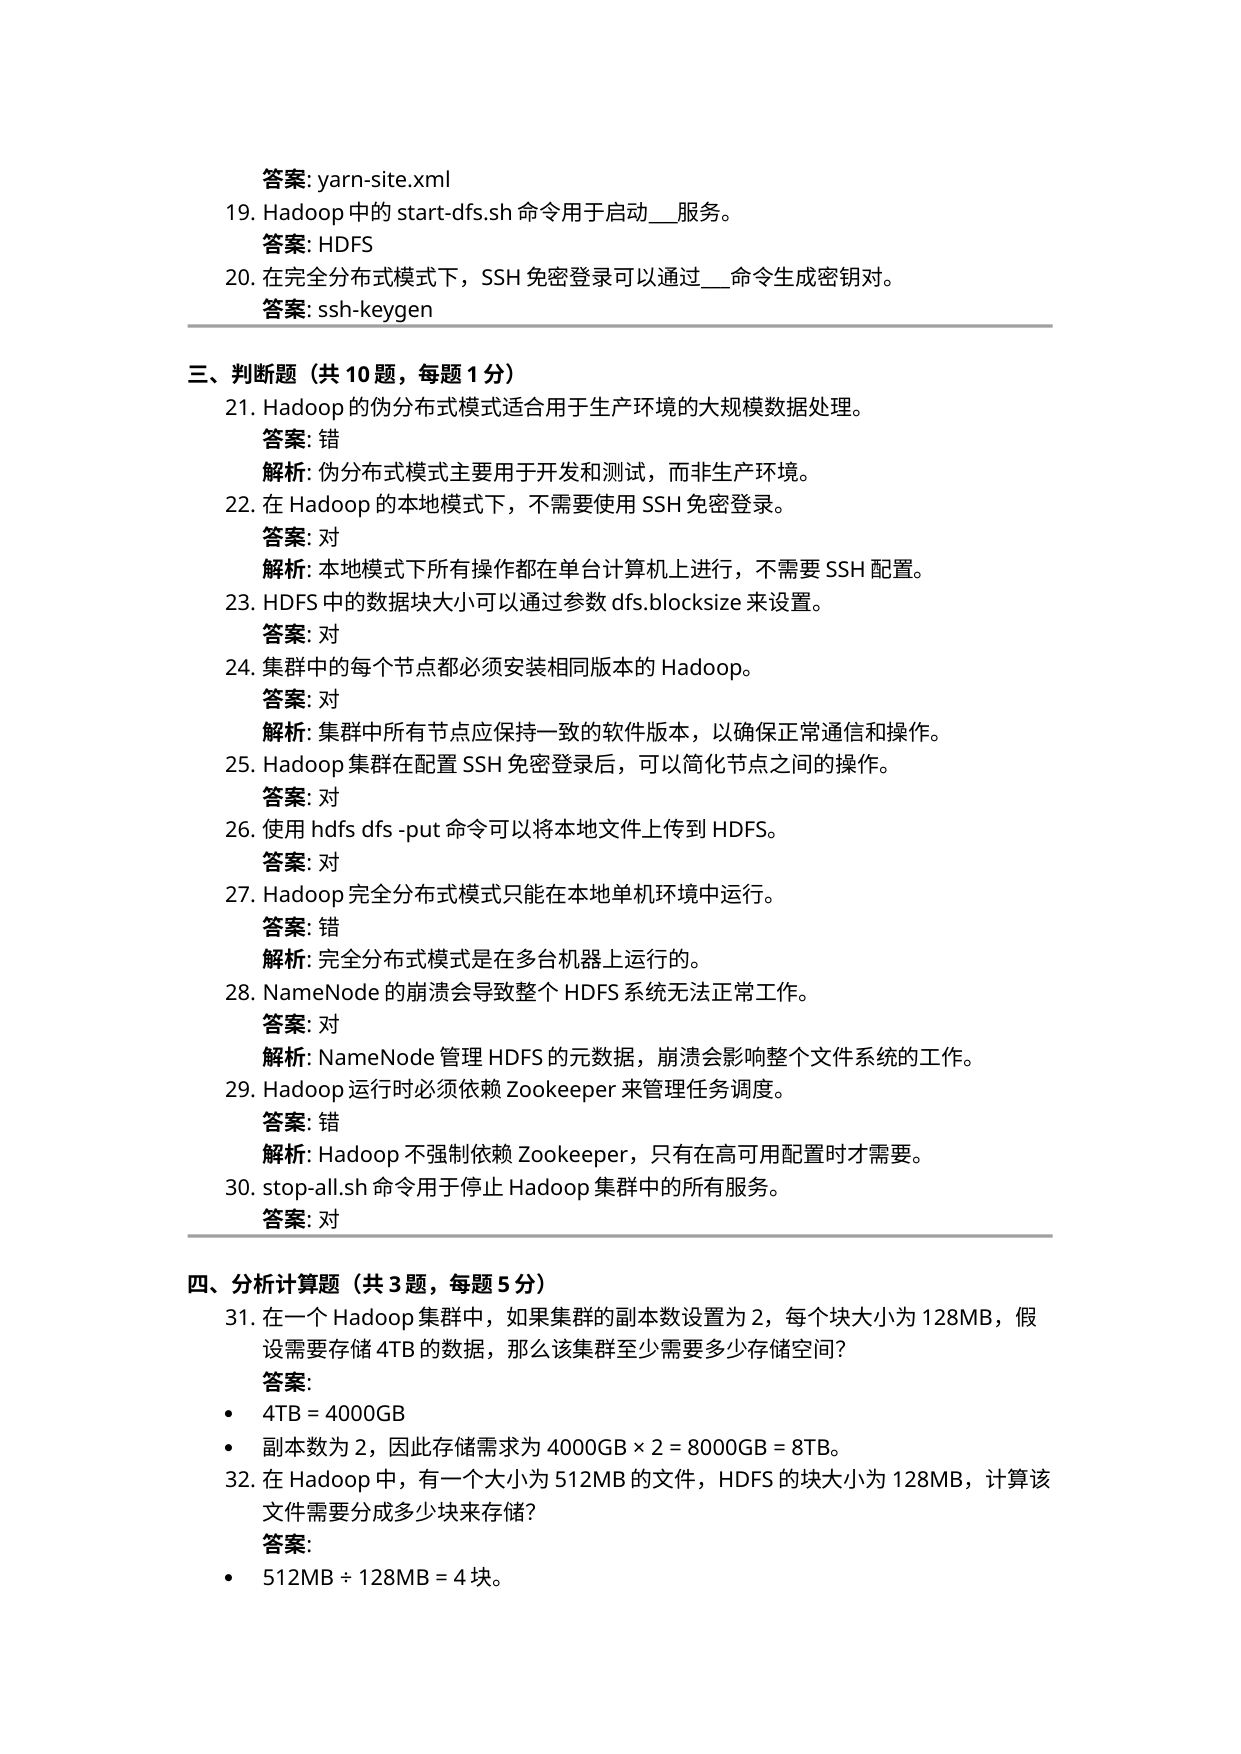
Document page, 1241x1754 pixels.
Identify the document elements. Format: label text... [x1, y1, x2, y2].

text 四、分析计算题（共3题，每题5分） [187, 1267, 1053, 1299]
list Hadoop完全分布式模式只能在本地单机环境中运行。 答案: 错 解析: 完全分布式模式是在多台机器上运行的。 [225, 877, 1053, 974]
list Hadoop集群在配置SSH免密登录后，可以简化节点之间的操作。 答案: 对 [225, 747, 1053, 812]
list 4TB = 4000GB [225, 1397, 1053, 1429]
list Hadoop运行时必须依赖Zookeeper来管理任务调度。 答案: 错 解析: Hadoop不强制依赖Zookeeper，只有在高可用配置时才需要。 [225, 1072, 1053, 1169]
list 在Hadoop的本地模式下，不需要使用SSH免密登录。 答案: 对 解析: 本地模式下所有操作都在单台计算机上进行，不需要SSH配置。 [225, 487, 1053, 584]
list 副本数为2，因此存储需求为 4000GB × 2 = 8000GB = 8TB。 [225, 1429, 1053, 1462]
list NameNode的崩溃会导致整个HDFS系统无法正常工作。 答案: 对 解析: NameNode管理HDFS的元数据，崩溃会影响整个文件系统的工作。 [225, 974, 1053, 1072]
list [225, 1559, 1053, 1592]
list 使用hdfs dfs -put命令可以将本地文件上传到HDFS。 答案: 对 [225, 812, 1053, 877]
list 在完全分布式模式下，SSH免密登录可以通过___命令生成密钥对。 答案: ssh-keygen [225, 259, 1053, 324]
list 在Hadoop中，有一个大小为512MB的文件，HDFS的块大小为128MB，计算该文件需要分成多少块来存储？ 答案: [225, 1462, 1053, 1559]
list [225, 162, 1053, 194]
list Hadoop的伪分布式模式适合用于生产环境的大规模数据处理。 答案: 错 解析: 伪分布式模式主要用于开发和测试，而非生产环境。 [225, 389, 1053, 487]
list stop-all.sh命令用于停止Hadoop集群中的所有服务。 答案: 对 [225, 1169, 1053, 1234]
text 三、判断题（共10题，每题1分） [187, 357, 1053, 389]
list 集群中的每个节点都必须安装相同版本的Hadoop。 答案: 对 解析: 集群中所有节点应保持一致的软件版本，以确保正常通信和操作。 [225, 649, 1053, 747]
list Hadoop中的start-dfs.sh命令用于启动___服务。 答案: HDFS [225, 194, 1053, 259]
list 在一个Hadoop集群中，如果集群的副本数设置为2，每个块大小为128MB，假设需要存储4TB的数据，那么该集群至少需要多少存储空间？ 答案: [225, 1299, 1053, 1397]
list HDFS中的数据块大小可以通过参数dfs.blocksize来设置。 答案: 对 [225, 584, 1053, 649]
